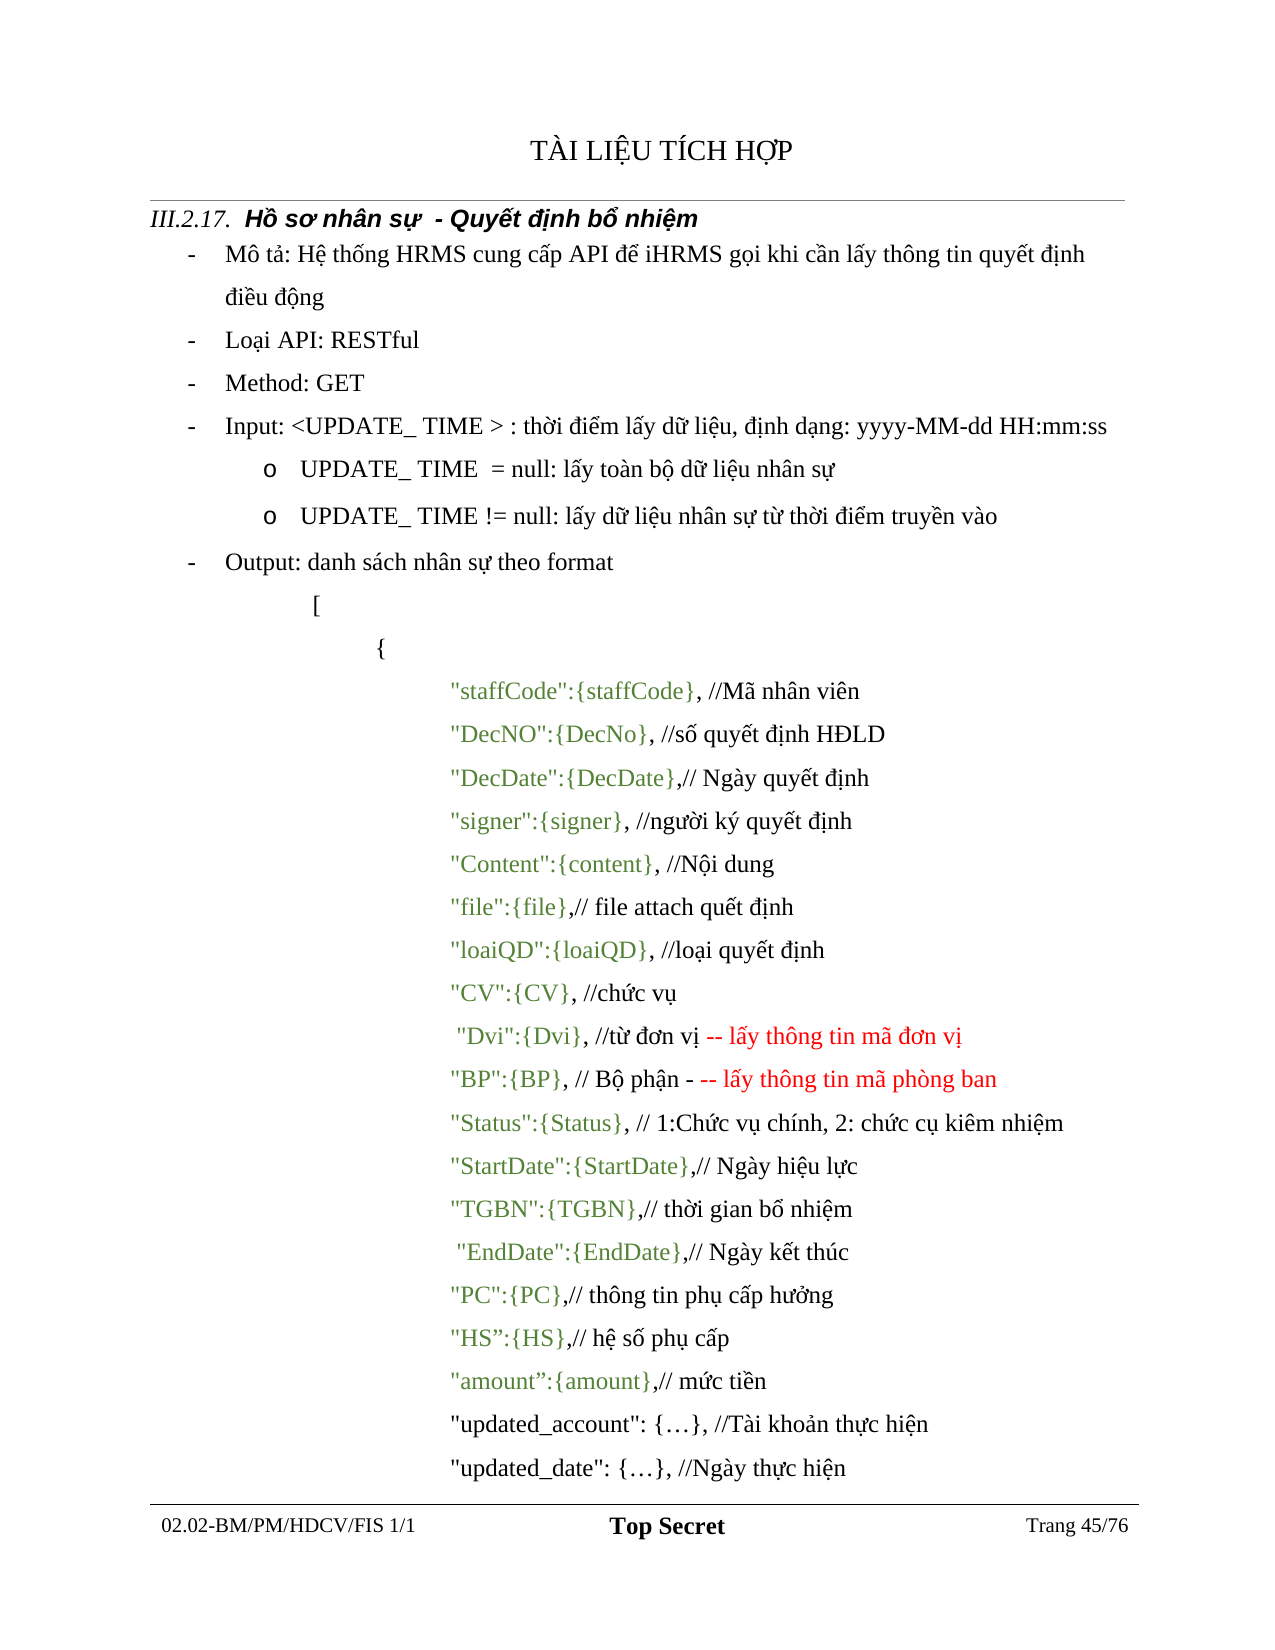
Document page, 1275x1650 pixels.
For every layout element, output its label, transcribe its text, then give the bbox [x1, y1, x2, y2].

text "staffCode":{staffCode}, //Mã nhân viên [375, 676, 1125, 705]
text "StartDate":{StartDate},// Ngày hiệu lực [375, 1151, 1125, 1179]
list Input: <UPDATE_ TIME > : thời điểm lấy dữ liệu, định dạng: yyyy-MM-dd HH:mm:ss [187, 411, 1125, 440]
text "PC":{PC},// thông tin phụ cấp hưởng [375, 1280, 1125, 1309]
text "signer":{signer}, //người ký quyết định [375, 806, 1125, 834]
text "file":{file},// file attach quết định [375, 892, 1125, 921]
text "HS”:{HS},// hệ số phụ cấp [375, 1323, 1125, 1352]
list Loại API: RESTful [187, 325, 1125, 354]
text "updated_account": {…}, //Tài khoản thực hiện [225, 1409, 1125, 1438]
list Method: GET [187, 368, 1125, 397]
text "Content":{content}, //Nội dung [375, 849, 1125, 878]
text "DecDate":{DecDate},// Ngày quyết định [375, 763, 1125, 791]
list Output: danh sách nhân sự theo format [187, 547, 1125, 576]
text "loaiQD":{loaiQD}, //loại quyết định [375, 935, 1125, 964]
list UPDATE_ TIME != null: lấy dữ liệu nhân sự từ thời điểm truyền vào [262, 501, 1125, 532]
subtitle Hồ sơ nhân sự - Quyết định bổ nhiệm [150, 204, 1125, 233]
text "updated_date": {…}, //Ngày thực hiện [225, 1453, 1125, 1481]
text "BP":{BP}, // Bộ phận - -- lấy thông tin mã phòng ban [375, 1064, 1125, 1093]
list Mô tả: Hệ thống HRMS cung cấp API để iHRMS gọi khi cần lấy thông tin quyết định điều động [187, 239, 1125, 311]
text "DecNO":{DecNo}, //số quyết định HĐLD [375, 719, 1125, 748]
text "EndDate":{EndDate},// Ngày kết thúc [375, 1237, 1125, 1266]
text "Status":{Status}, // 1:Chức vụ chính, 2: chức cụ kiêm nhiệm [375, 1108, 1125, 1136]
text "amount”:{amount},// mức tiền [375, 1366, 1125, 1395]
text "CV":{CV}, //chức vụ [375, 978, 1125, 1007]
list UPDATE_ TIME = null: lấy toàn bộ dữ liệu nhân sự [262, 454, 1125, 485]
text { [225, 633, 1125, 662]
text "Dvi":{Dvi}, //từ đơn vị -- lấy thông tin mã đơn vị [375, 1021, 1125, 1050]
text [ [225, 590, 1125, 619]
text "TGBN":{TGBN},// thời gian bổ nhiệm [375, 1194, 1125, 1223]
